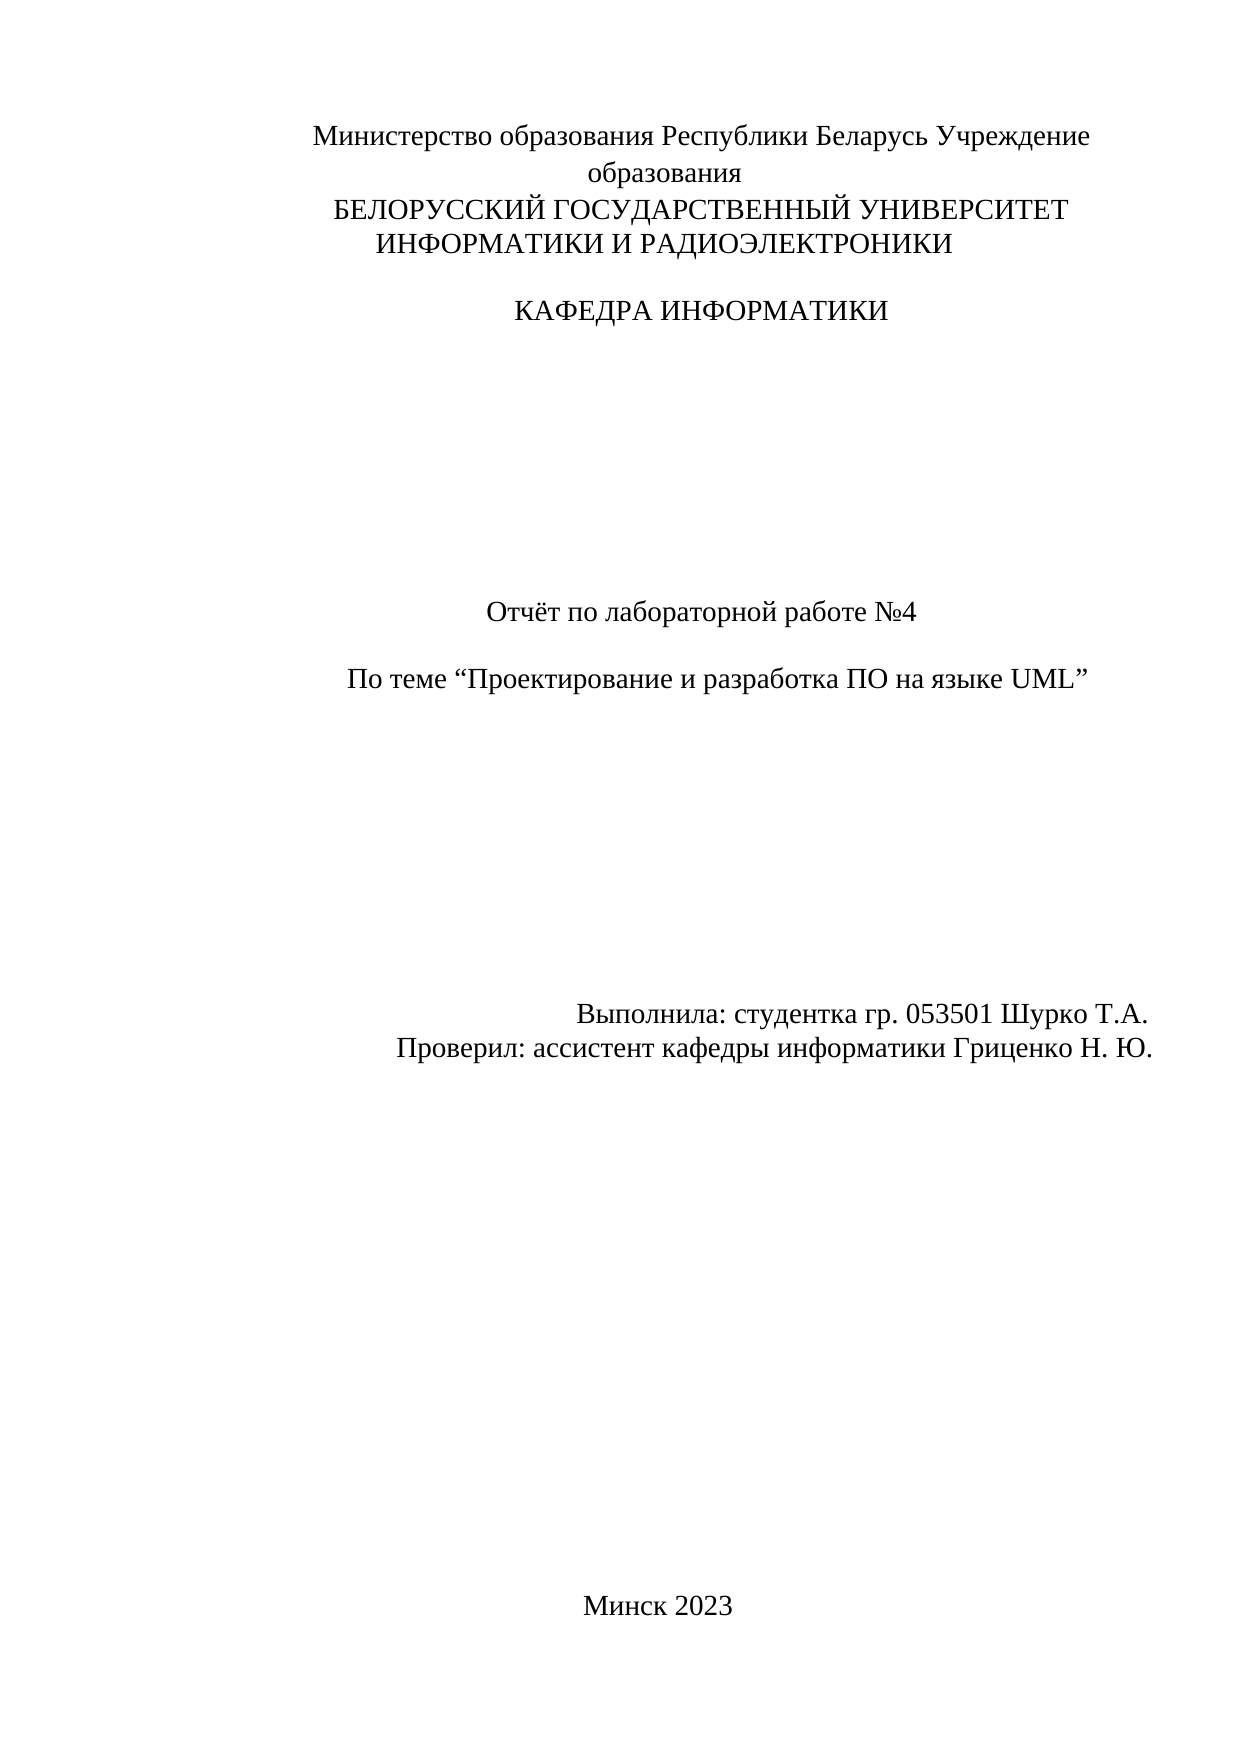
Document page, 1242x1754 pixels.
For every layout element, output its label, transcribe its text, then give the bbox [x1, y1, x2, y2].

text Отчёт по лабораторной работе №4 [177, 594, 1152, 628]
text Минск 2023 [177, 1588, 1064, 1622]
text По теме “Проектирование и разработка ПО на языке UML” [209, 661, 1152, 694]
text Министерство образования Республики Беларусь Учреждение образования [177, 118, 1152, 188]
text БЕЛОРУССКИЙ ГОСУДАРСТВЕННЫЙ УНИВЕРСИТЕТ ИНФОРМАТИКИ И РАДИОЭЛЕКТРОНИКИ [177, 192, 1152, 259]
text Выполнила: студентка гр. 053501 Шурко Т.А. [576, 996, 1167, 1030]
text Проверил: ассистент кафедры информатики Гриценко Н. Ю. [384, 1030, 1153, 1063]
text КАФЕДРА ИНФОРМАТИКИ [177, 293, 1152, 326]
